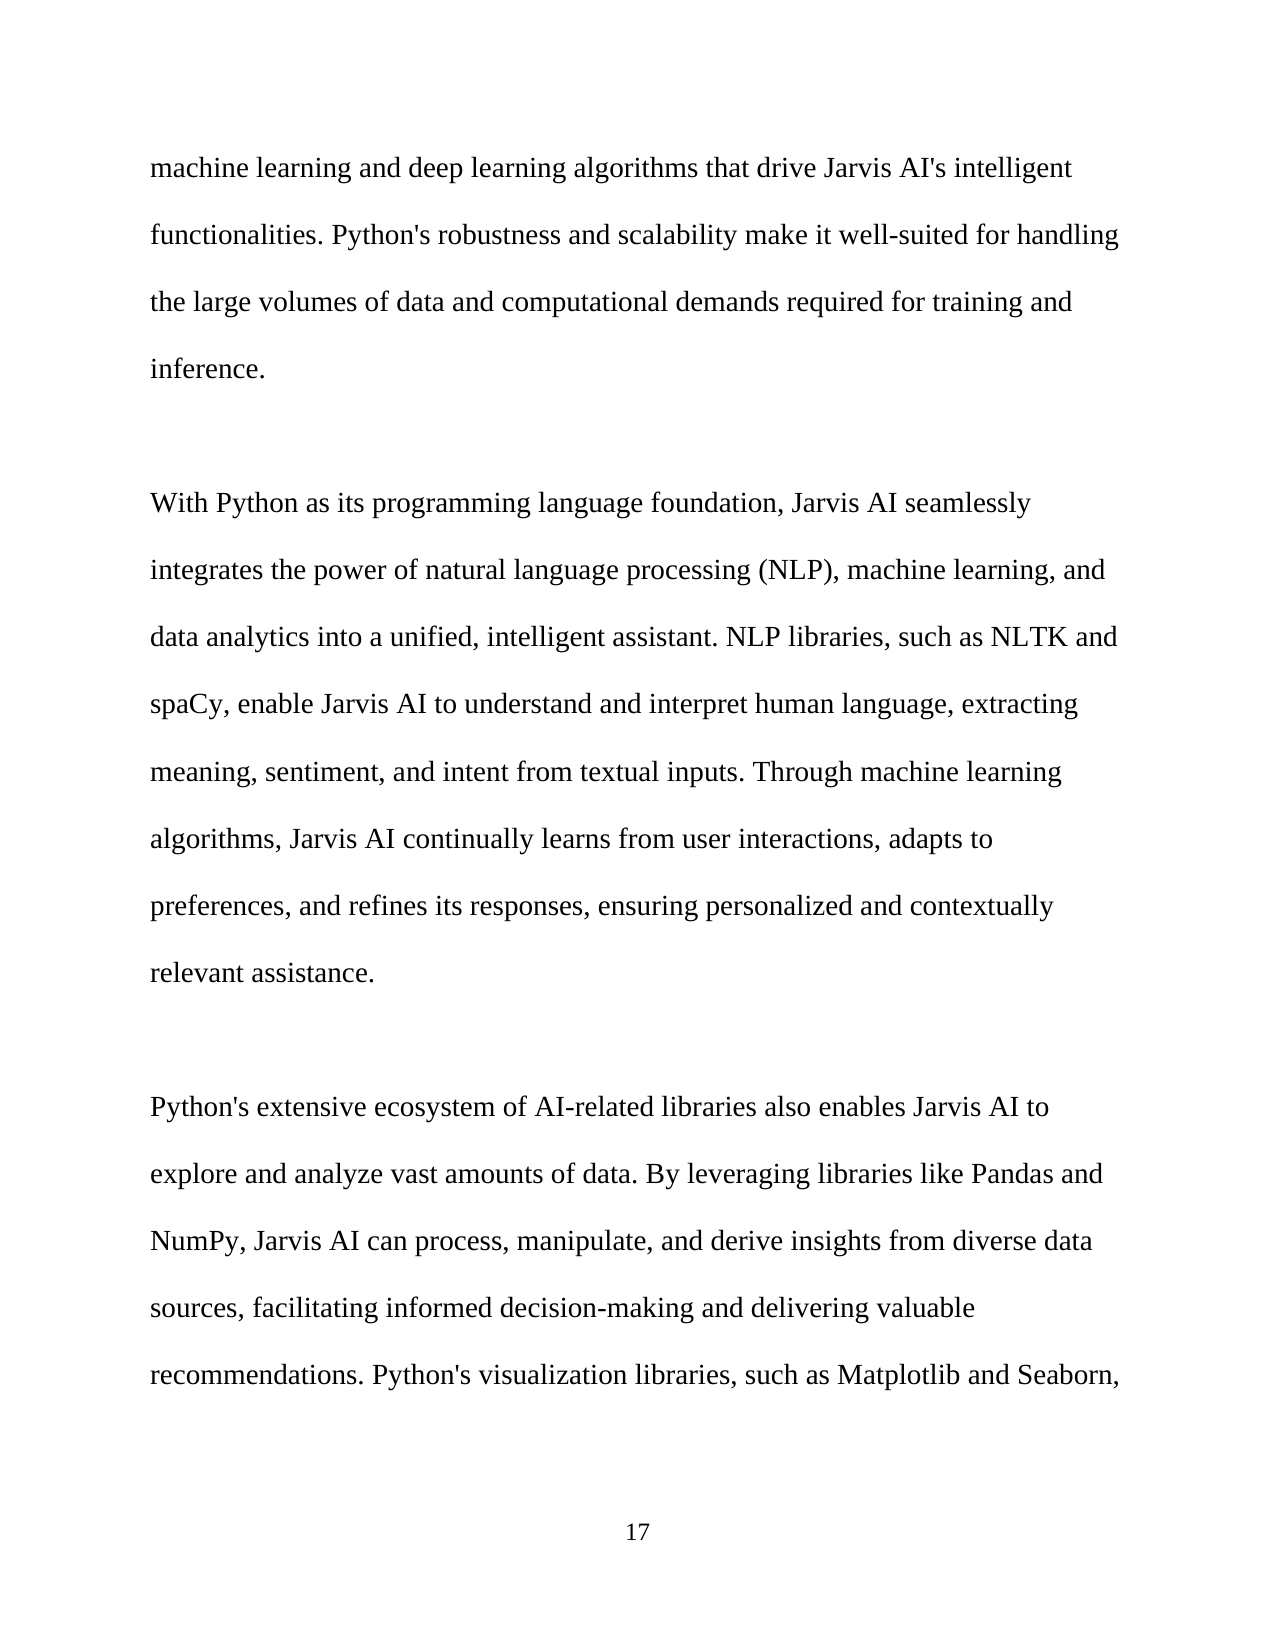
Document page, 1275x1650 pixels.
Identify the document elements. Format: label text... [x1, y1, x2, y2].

text With Python as its programming language foundation, Jarvis AI seamlessly integrates the power of natural language processing (NLP), machine learning, and data analytics into a unified, intelligent assistant. NLP libraries, such as NLTK and spaCy, enable Jarvis AI to understand and interpret human language, extracting meaning, sentiment, and intent from textual inputs. Through machine learning algorithms, Jarvis AI continually learns from user interactions, adapts to preferences, and refines its responses, ensuring personalized and contextually relevant assistance. [150, 485, 1125, 988]
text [150, 150, 1125, 385]
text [150, 1089, 1125, 1391]
